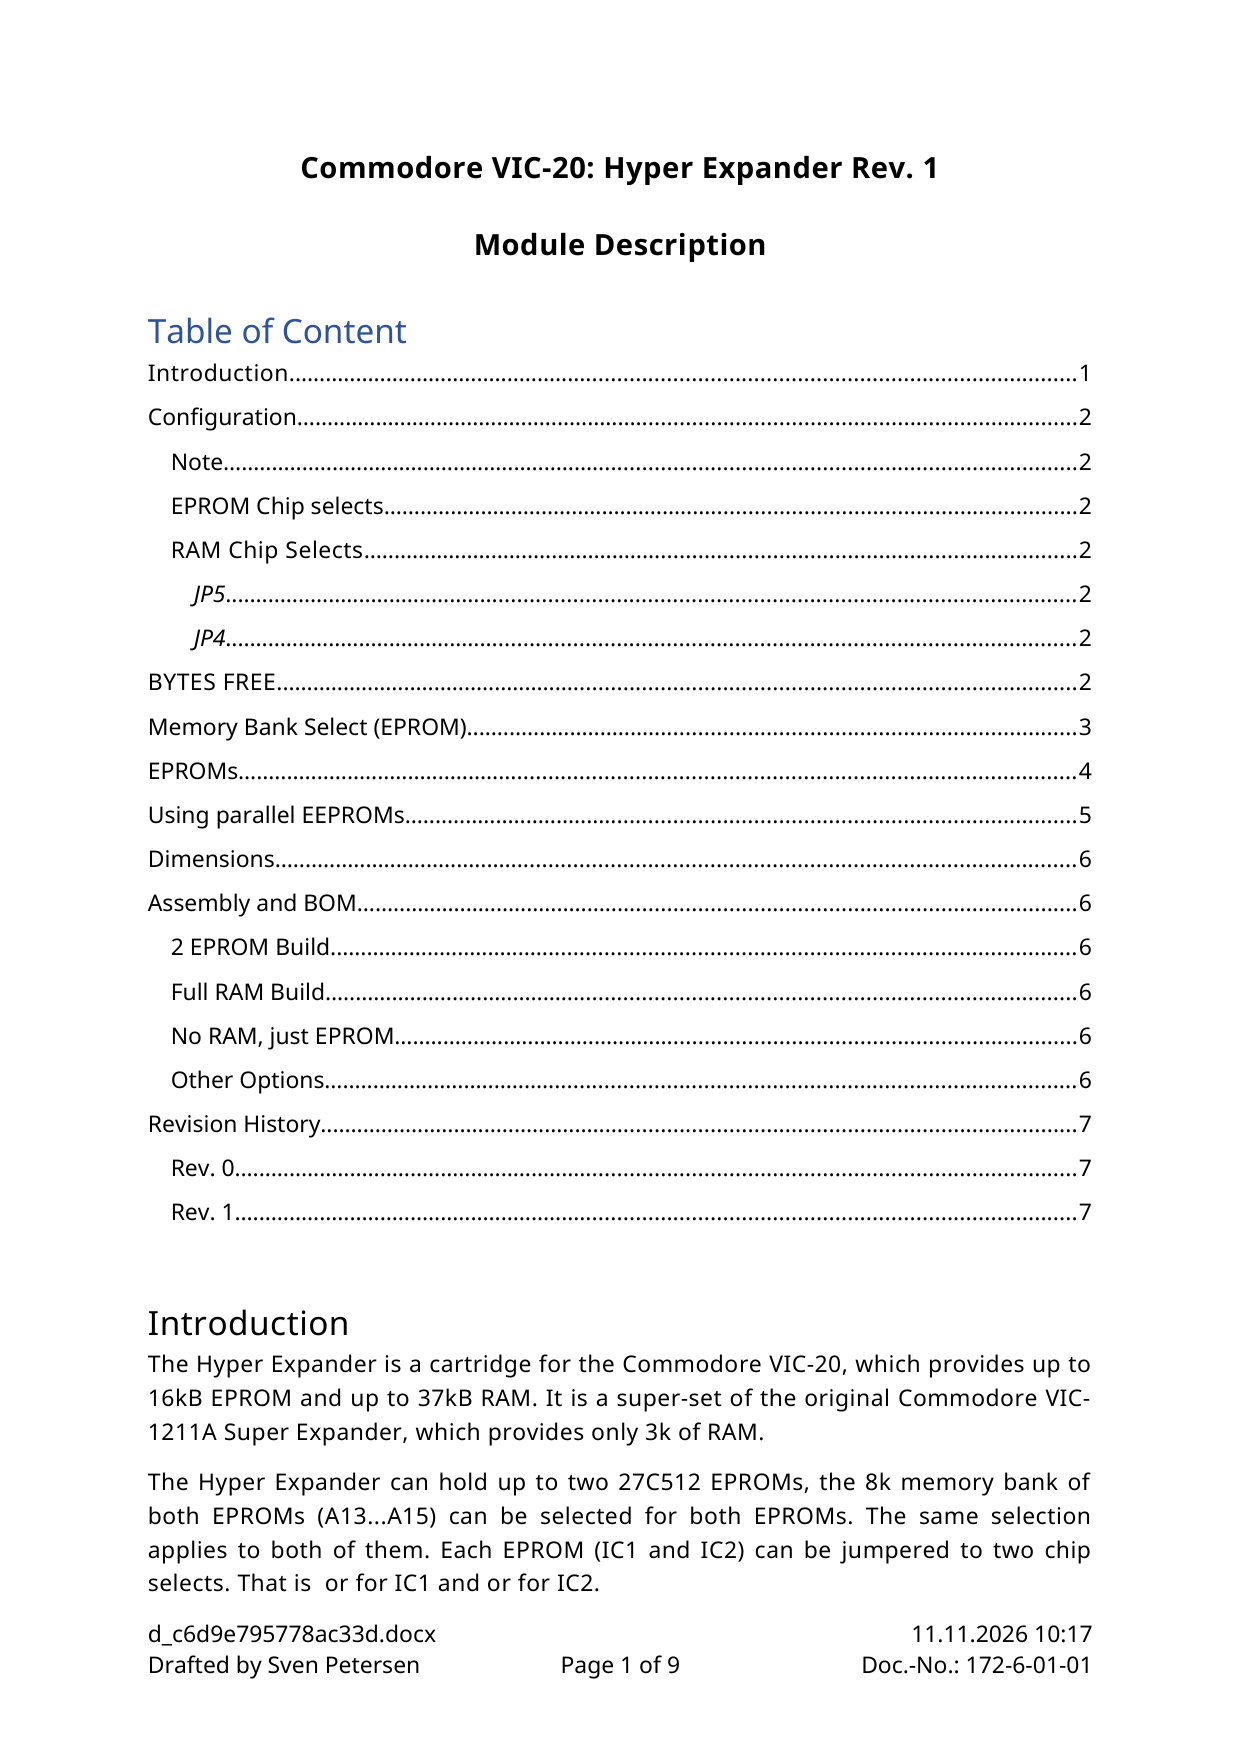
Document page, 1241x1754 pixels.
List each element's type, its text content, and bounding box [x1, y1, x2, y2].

text Commodore VIC-20: Hyper Expander Rev. 1 [148, 148, 1093, 187]
text The Hyper Expander is a cartridge for the Commodore VIC-20, which provides up to 16kB EPROM and up to 37kB RAM. It is a super-set of the original Commodore VIC-1211A Super Expander, which provides only 3k of RAM. [148, 1348, 1093, 1447]
subtitle Introduction [148, 1299, 1093, 1345]
text The Hyper Expander can hold up to two 27C512 EPROMs, the 8k memory bank of both EPROMs (A13...A15) can be selected for both EPROMs. The same selection applies to both of them. Each EPROM (IC1 and IC2) can be jumpered to two chip selects. That is or for IC1 and or for IC2. [148, 1466, 1093, 1599]
text Module Description [148, 224, 1093, 263]
